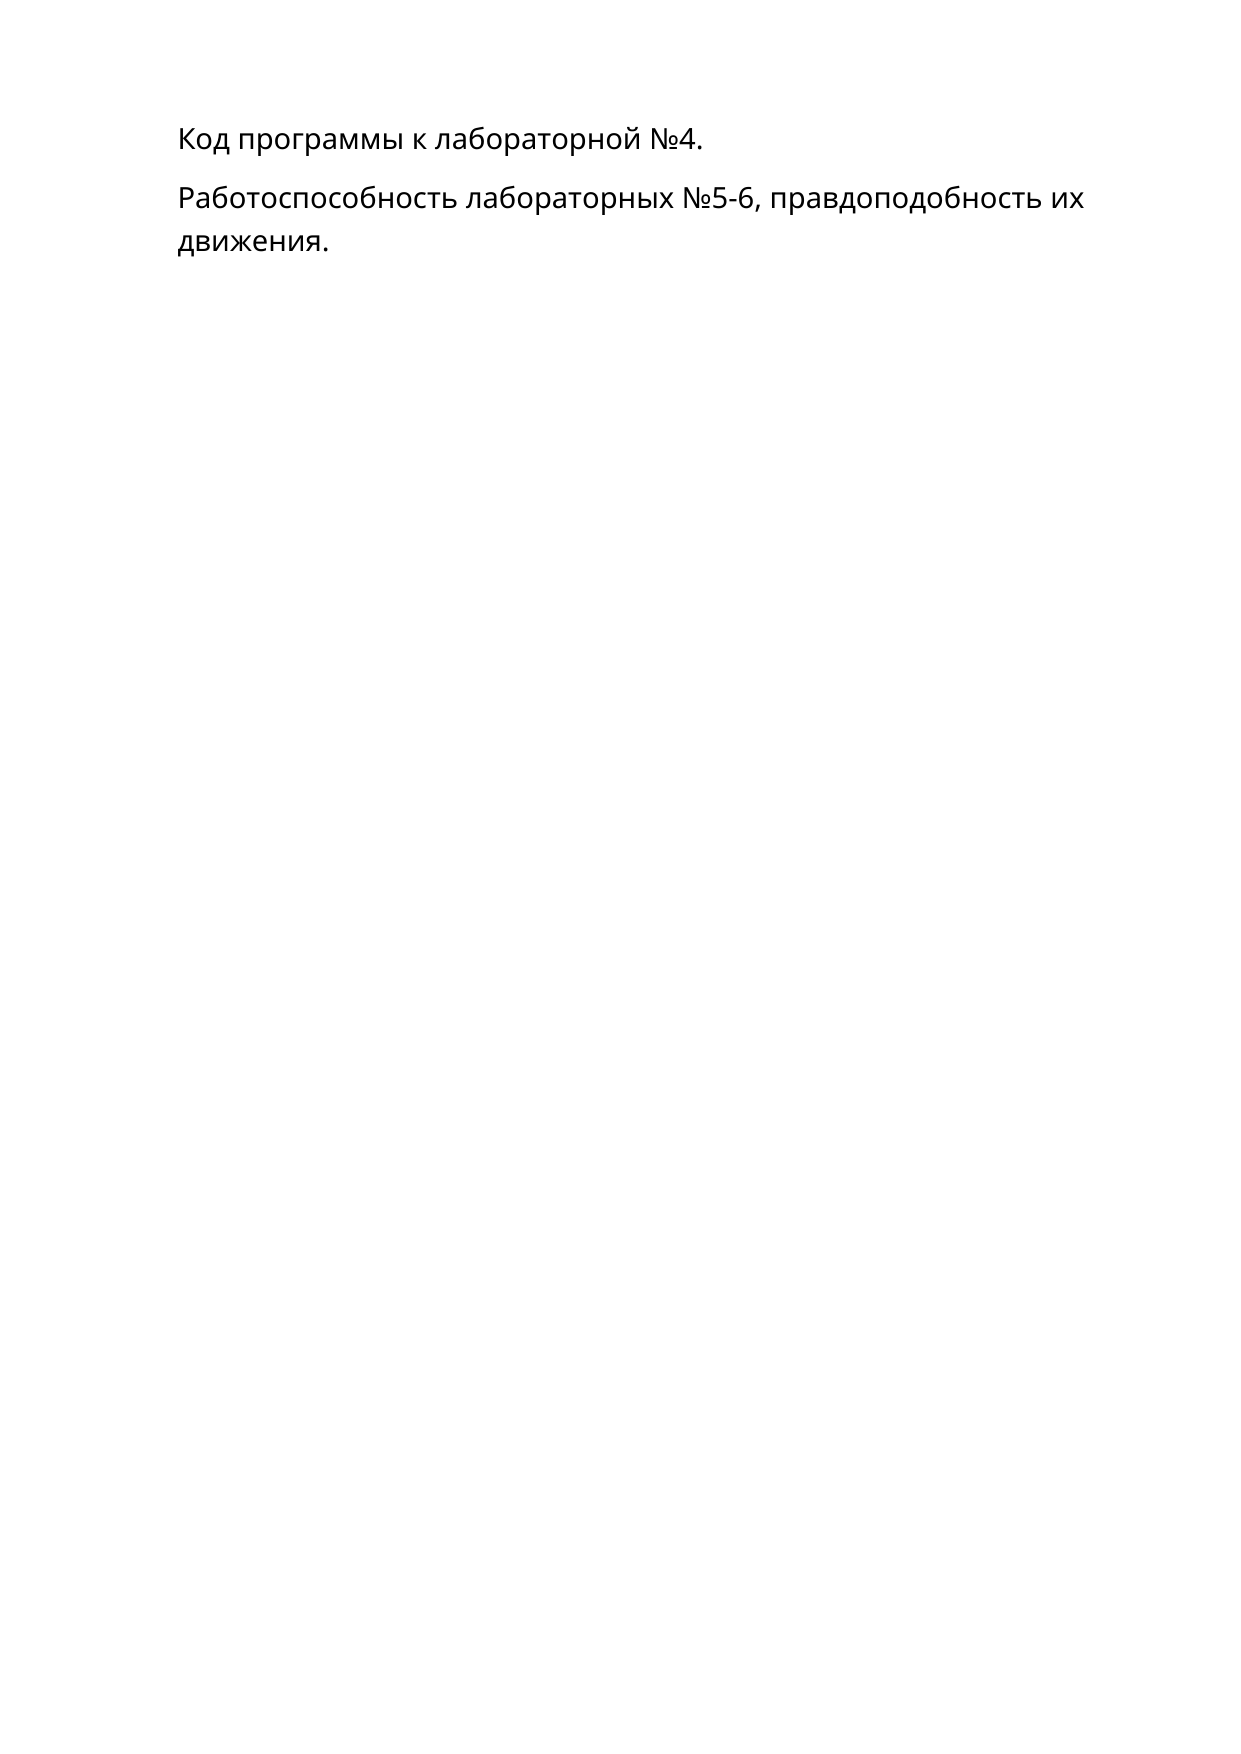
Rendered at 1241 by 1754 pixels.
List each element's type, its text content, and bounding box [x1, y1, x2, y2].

text Работоспособность лабораторных №5-6, правдоподобность их движения. [177, 178, 1152, 260]
text Код программы к лабораторной №4. [177, 118, 1152, 158]
